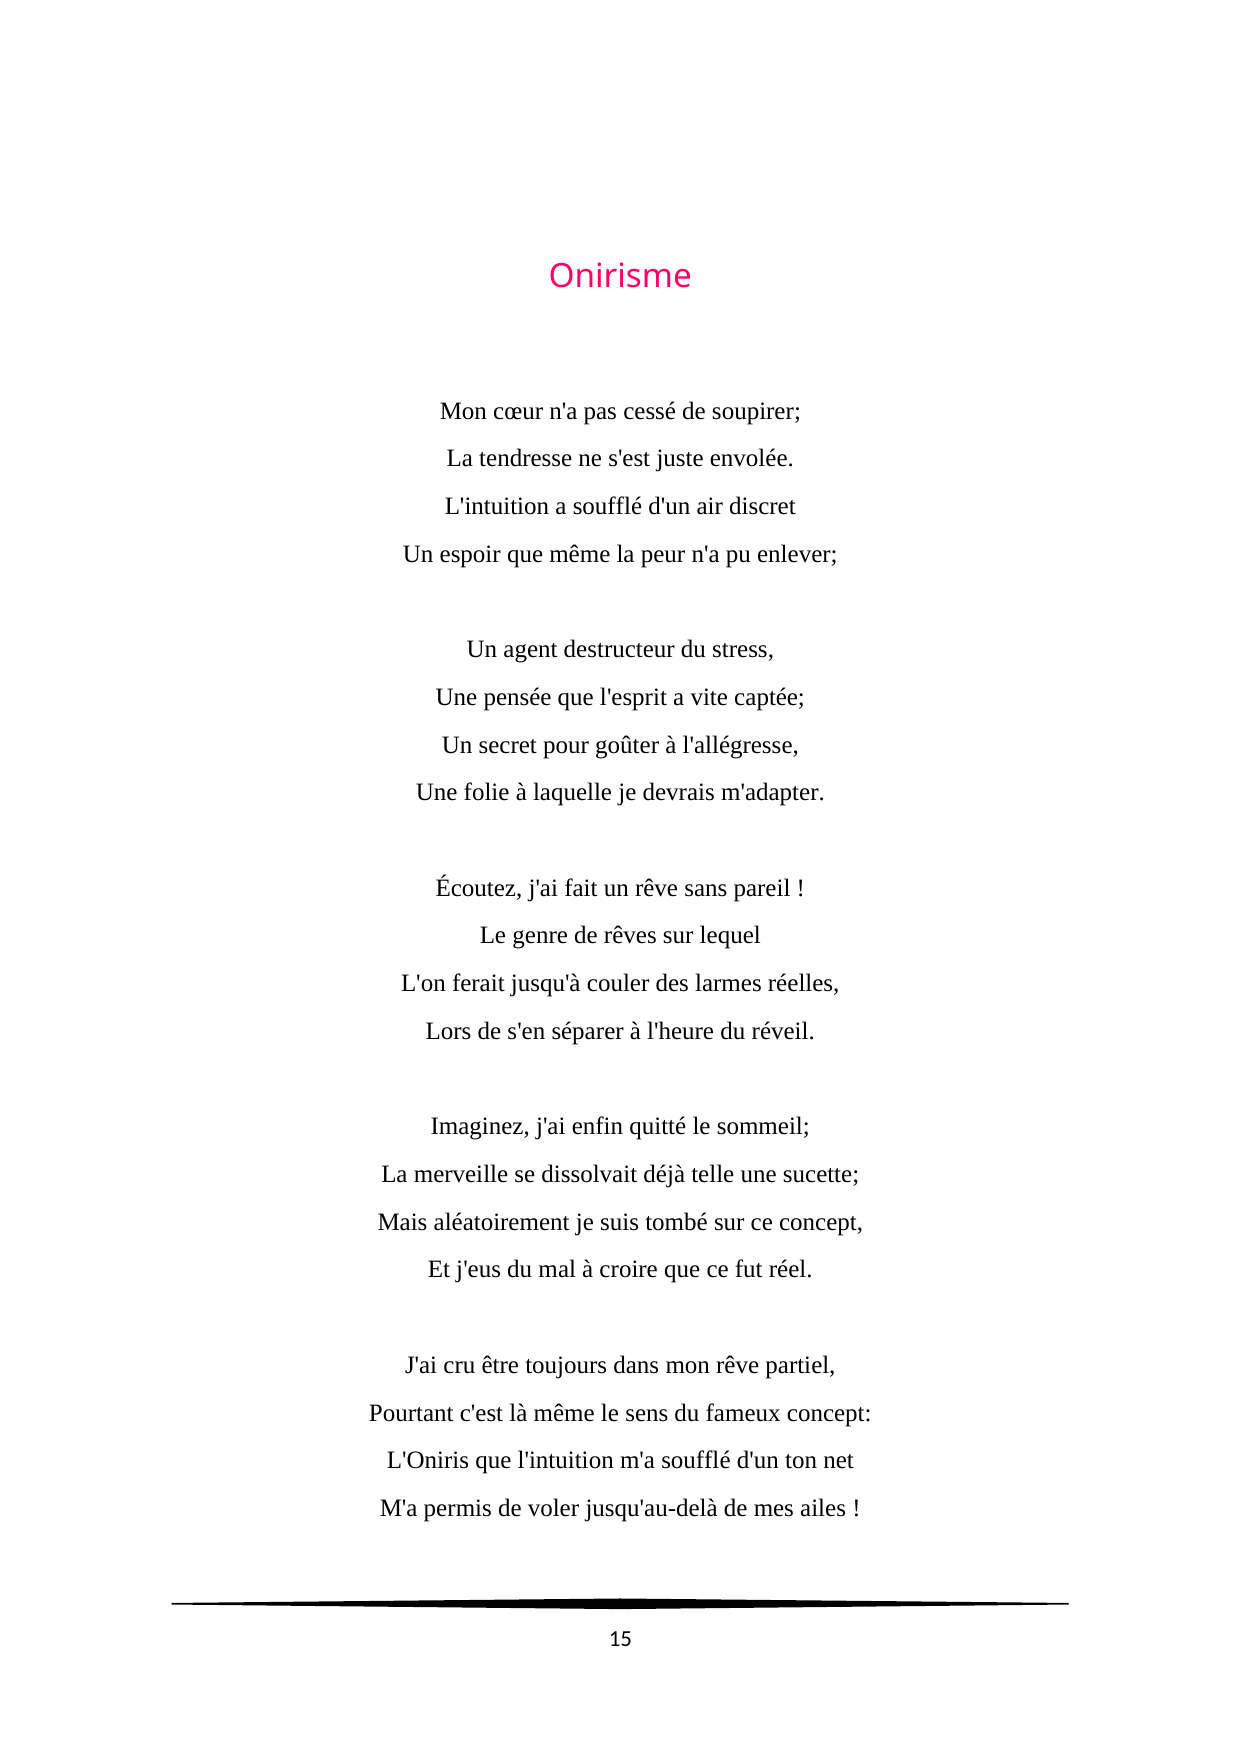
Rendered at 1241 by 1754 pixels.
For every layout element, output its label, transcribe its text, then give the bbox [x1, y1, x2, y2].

text Pourtant c'est là même le sens du fameux concept: [148, 1398, 1093, 1426]
text Une folie à laquelle je devrais m'adapter. [148, 777, 1093, 806]
text M'a permis de voler jusqu'au-delà de mes ailes ! [148, 1493, 1093, 1522]
text La merveille se dissolvait déjà telle une sucette; [148, 1159, 1093, 1188]
text Mais aléatoirement je suis tombé sur ce concept, [148, 1207, 1093, 1236]
text L'Oniris que l'intuition m'a soufflé d'un ton net [148, 1445, 1093, 1474]
text Le genre de rêves sur lequel [148, 921, 1093, 949]
text Lors de s'en séparer à l'heure du réveil. [148, 1016, 1093, 1045]
text Un secret pour goûter à l'allégresse, [148, 730, 1093, 758]
text Un espoir que même la peur n'a pu enlever; [148, 539, 1093, 568]
text Un agent destructeur du stress, [148, 634, 1093, 663]
text L'on ferait jusqu'à couler des larmes réelles, [148, 968, 1093, 997]
subtitle Onirisme [148, 251, 1093, 297]
text Une pensée que l'esprit a vite captée; [148, 682, 1093, 711]
text Mon cœur n'a pas cessé de soupirer; [148, 396, 1093, 424]
text Imaginez, j'ai enfin quitté le sommeil; [148, 1111, 1093, 1140]
text Écoutez, j'ai fait un rêve sans pareil ! [148, 873, 1093, 902]
text J'ai cru être toujours dans mon rêve partiel, [148, 1350, 1093, 1379]
text La tendresse ne s'est juste envolée. [148, 443, 1093, 472]
text L'intuition a soufflé d'un air discret [148, 491, 1093, 520]
text Et j'eus du mal à croire que ce fut réel. [148, 1254, 1093, 1283]
